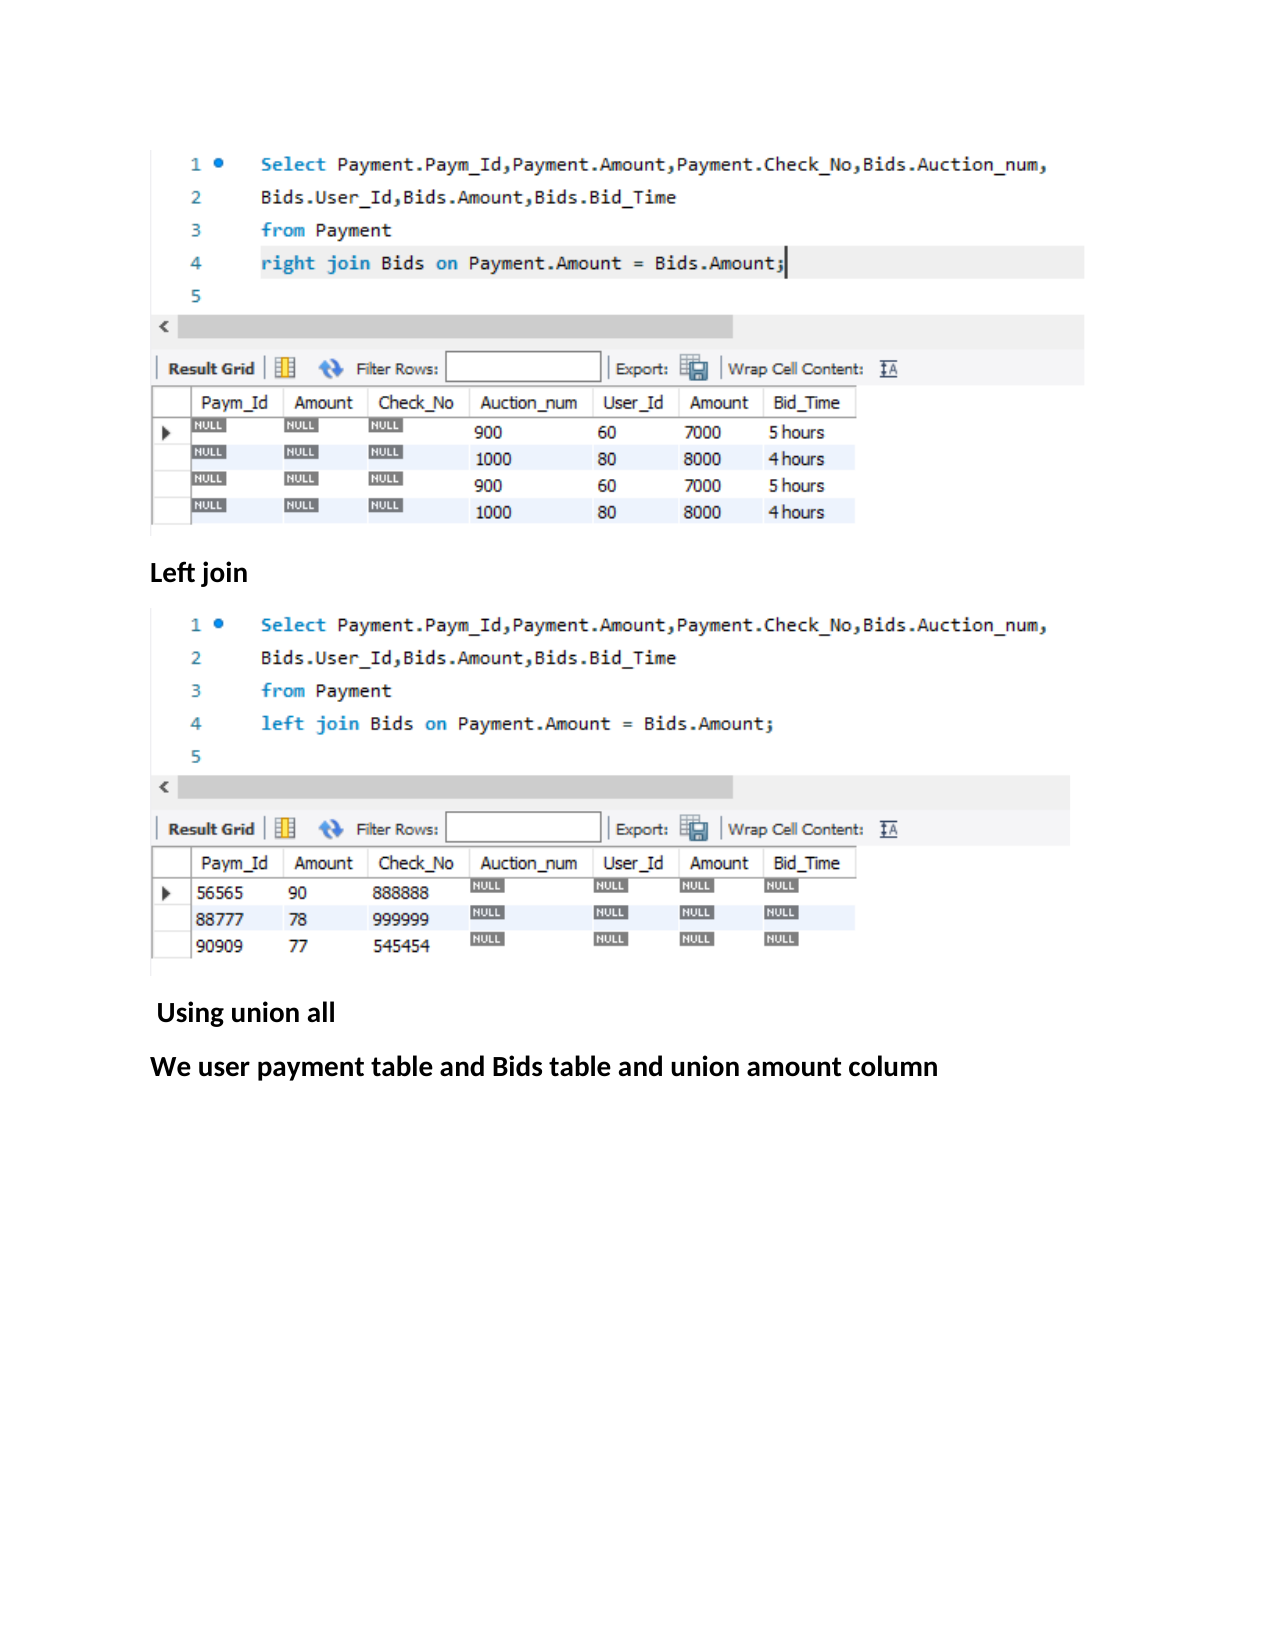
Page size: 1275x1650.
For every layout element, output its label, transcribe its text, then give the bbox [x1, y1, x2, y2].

text Left join [150, 554, 1125, 590]
picture [150, 608, 1071, 976]
text Using union all [150, 994, 1125, 1030]
text We user payment table and Bids table and union amount column [150, 1048, 1125, 1084]
picture [150, 150, 1085, 536]
